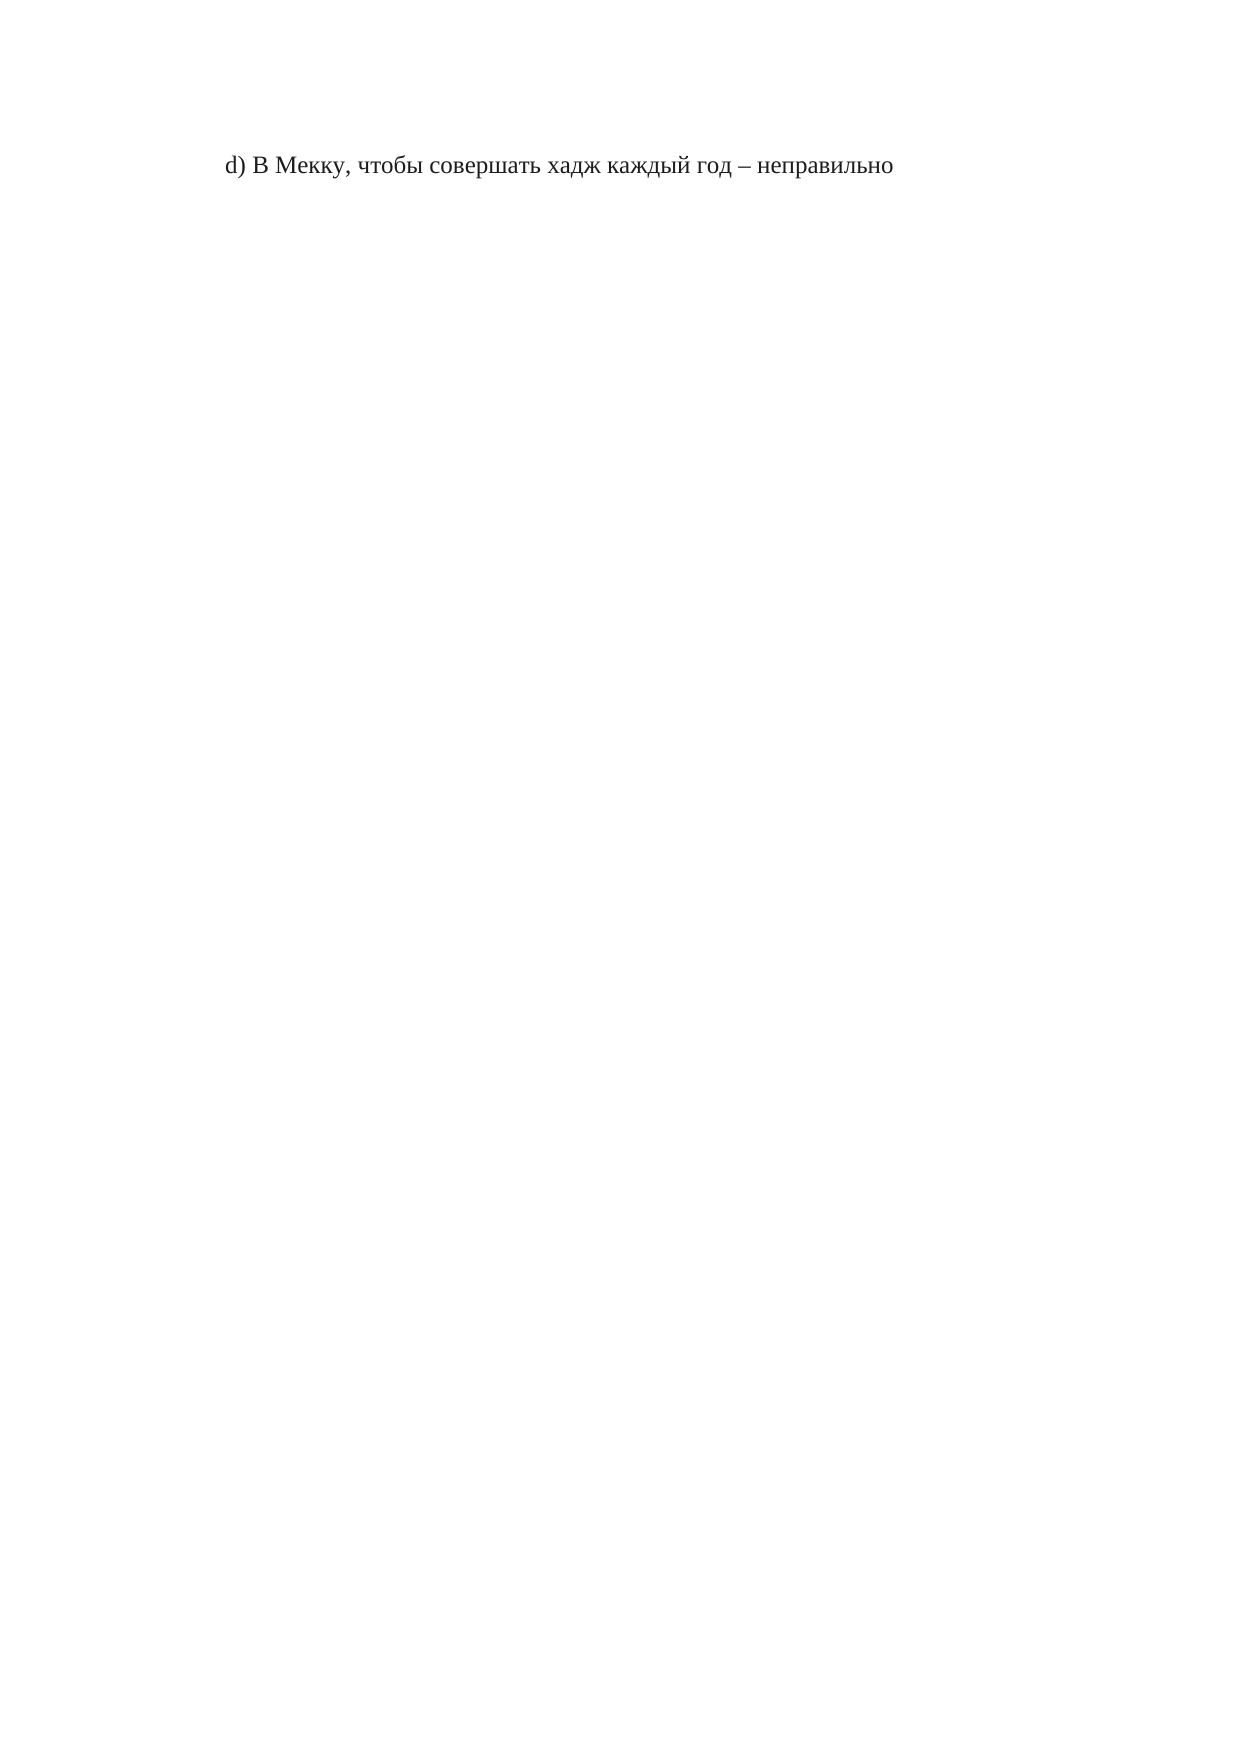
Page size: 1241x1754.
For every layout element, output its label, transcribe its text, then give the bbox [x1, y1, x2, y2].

text d) В Мекку, чтобы совершать хадж каждый год – неправильно [225, 150, 1090, 179]
